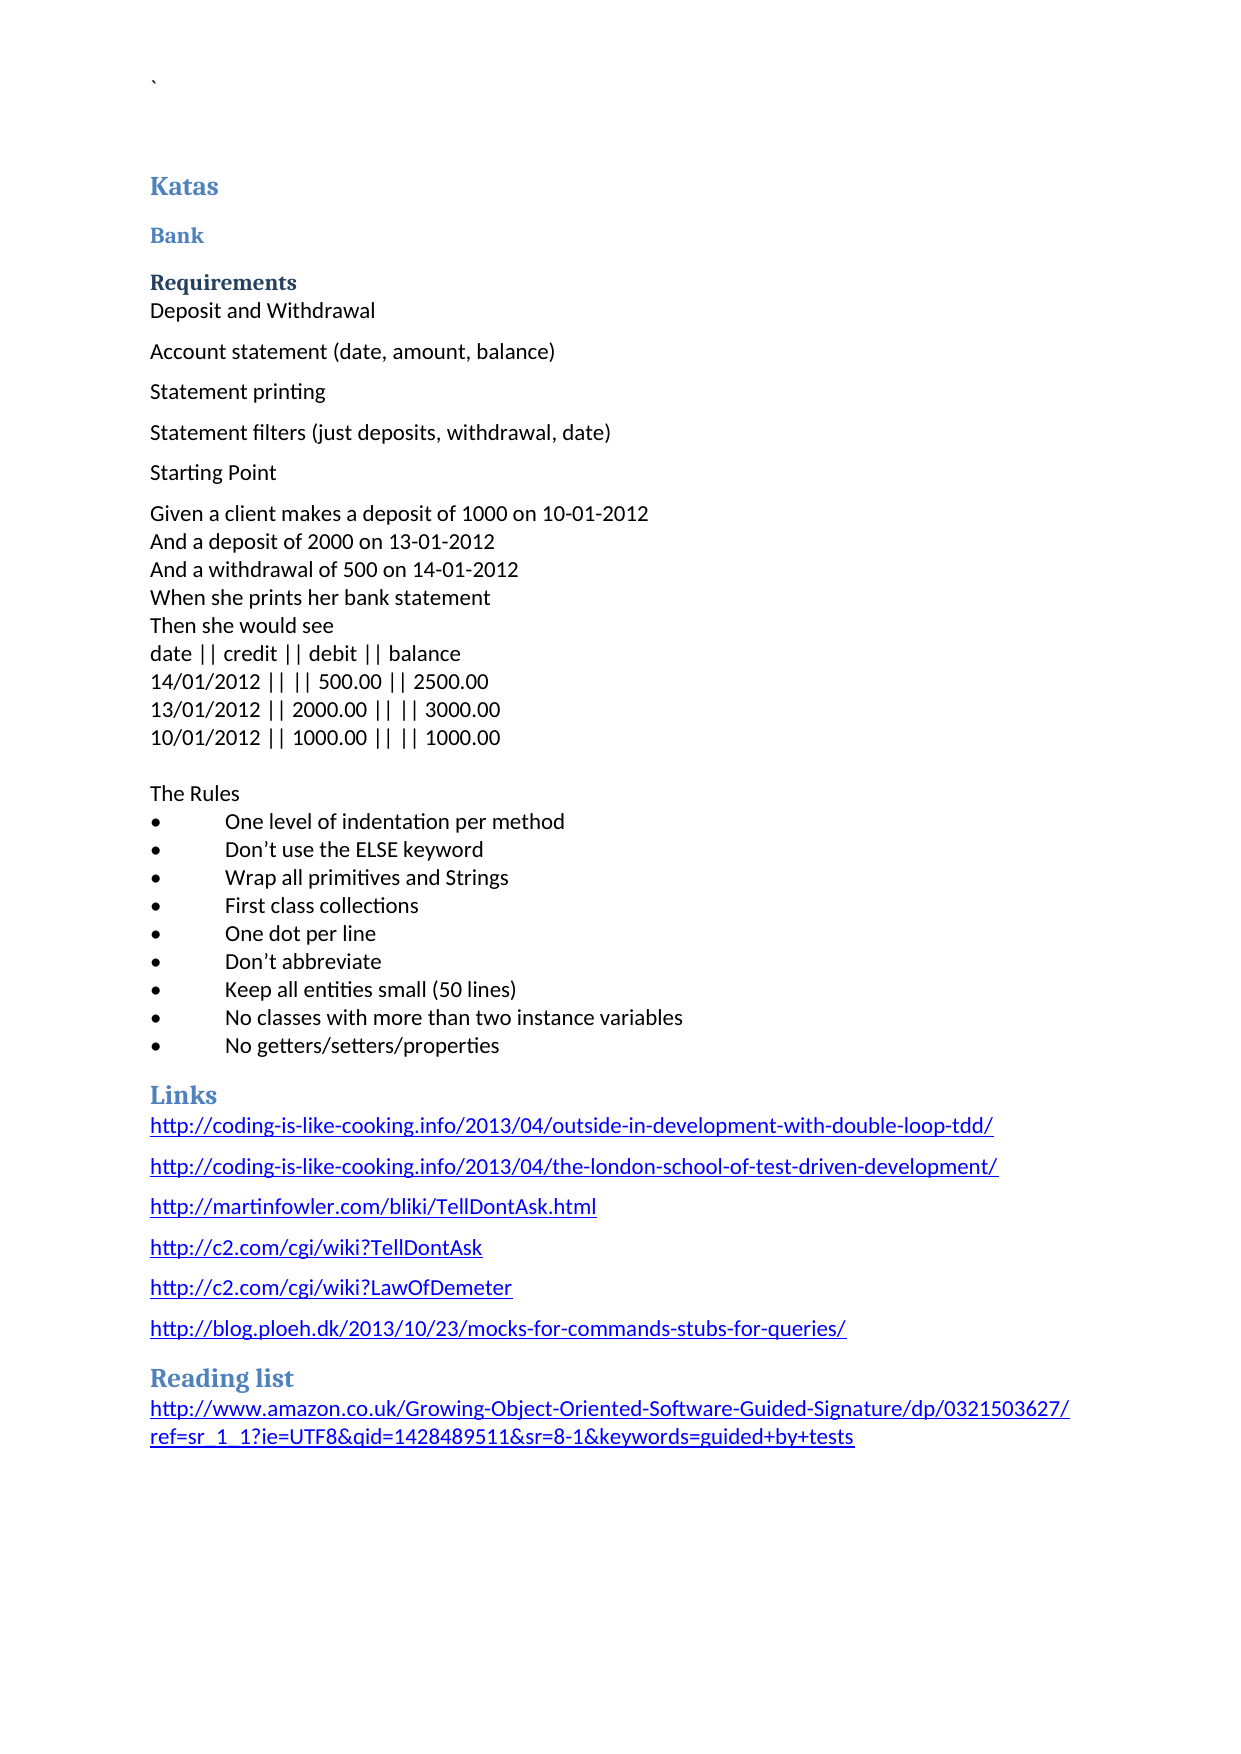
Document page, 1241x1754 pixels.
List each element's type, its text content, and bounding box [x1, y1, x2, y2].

text 10/01/2012 || 1000.00 || || 1000.00 [150, 723, 1090, 751]
text Account statement (date, amount, balance) [150, 337, 1090, 365]
text • Don’t use the ELSE keyword [150, 835, 1090, 863]
text Katas [150, 171, 1090, 202]
text • No classes with more than two instance variables [150, 1003, 1090, 1031]
text Statement filters (just deposits, withdrawal, date) [150, 418, 1090, 446]
text date || credit || debit || balance [150, 639, 1090, 667]
text Requirements [150, 270, 1090, 296]
text • First class collections [150, 891, 1090, 919]
text http://coding-is-like-cooking.info/2013/04/outside-in-development-with-double-loop-tdd/ [150, 1111, 1090, 1139]
text • No getters/setters/properties [150, 1031, 1090, 1059]
text Statement printing [150, 377, 1090, 405]
text 14/01/2012 || || 500.00 || 2500.00 [150, 667, 1090, 695]
text • One dot per line [150, 919, 1090, 947]
text Then she would see [150, 611, 1090, 639]
text Starting Point [150, 458, 1090, 486]
text Bank [150, 223, 1090, 249]
text • Keep all entities small (50 lines) [150, 975, 1090, 1003]
text When she prints her bank statement [150, 583, 1090, 611]
text And a deposit of 2000 on 13-01-2012 [150, 527, 1090, 555]
text • Wrap all primitives and Strings [150, 863, 1090, 891]
text 13/01/2012 || 2000.00 || || 3000.00 [150, 695, 1090, 723]
text Deposit and Withdrawal [150, 296, 1090, 324]
text http://c2.com/cgi/wiki?TellDontAsk [150, 1233, 1090, 1261]
text Links [150, 1080, 1090, 1111]
text Reading list [150, 1363, 1090, 1394]
text The Rules [150, 779, 1090, 807]
text http://martinfowler.com/bliki/TellDontAsk.html [150, 1192, 1090, 1220]
text And a withdrawal of 500 on 14-01-2012 [150, 555, 1090, 583]
text http://blog.ploeh.dk/2013/10/23/mocks-for-commands-stubs-for-queries/ [150, 1314, 1090, 1342]
text http://coding-is-like-cooking.info/2013/04/the-london-school-of-test-driven-development/ [150, 1152, 1090, 1180]
text • Don’t abbreviate [150, 947, 1090, 975]
text Given a client makes a deposit of 1000 on 10-01-2012 [150, 499, 1090, 527]
text http://www.amazon.co.uk/Growing-Object-Oriented-Software-Guided-Signature/dp/0321503627/ref=sr_1_1?ie=UTF8&qid=1428489511&sr=8-1&keywords=guided+by+tests [150, 1394, 1090, 1450]
text • One level of indentation per method [150, 807, 1090, 835]
text http://c2.com/cgi/wiki?LawOfDemeter [150, 1273, 1090, 1301]
